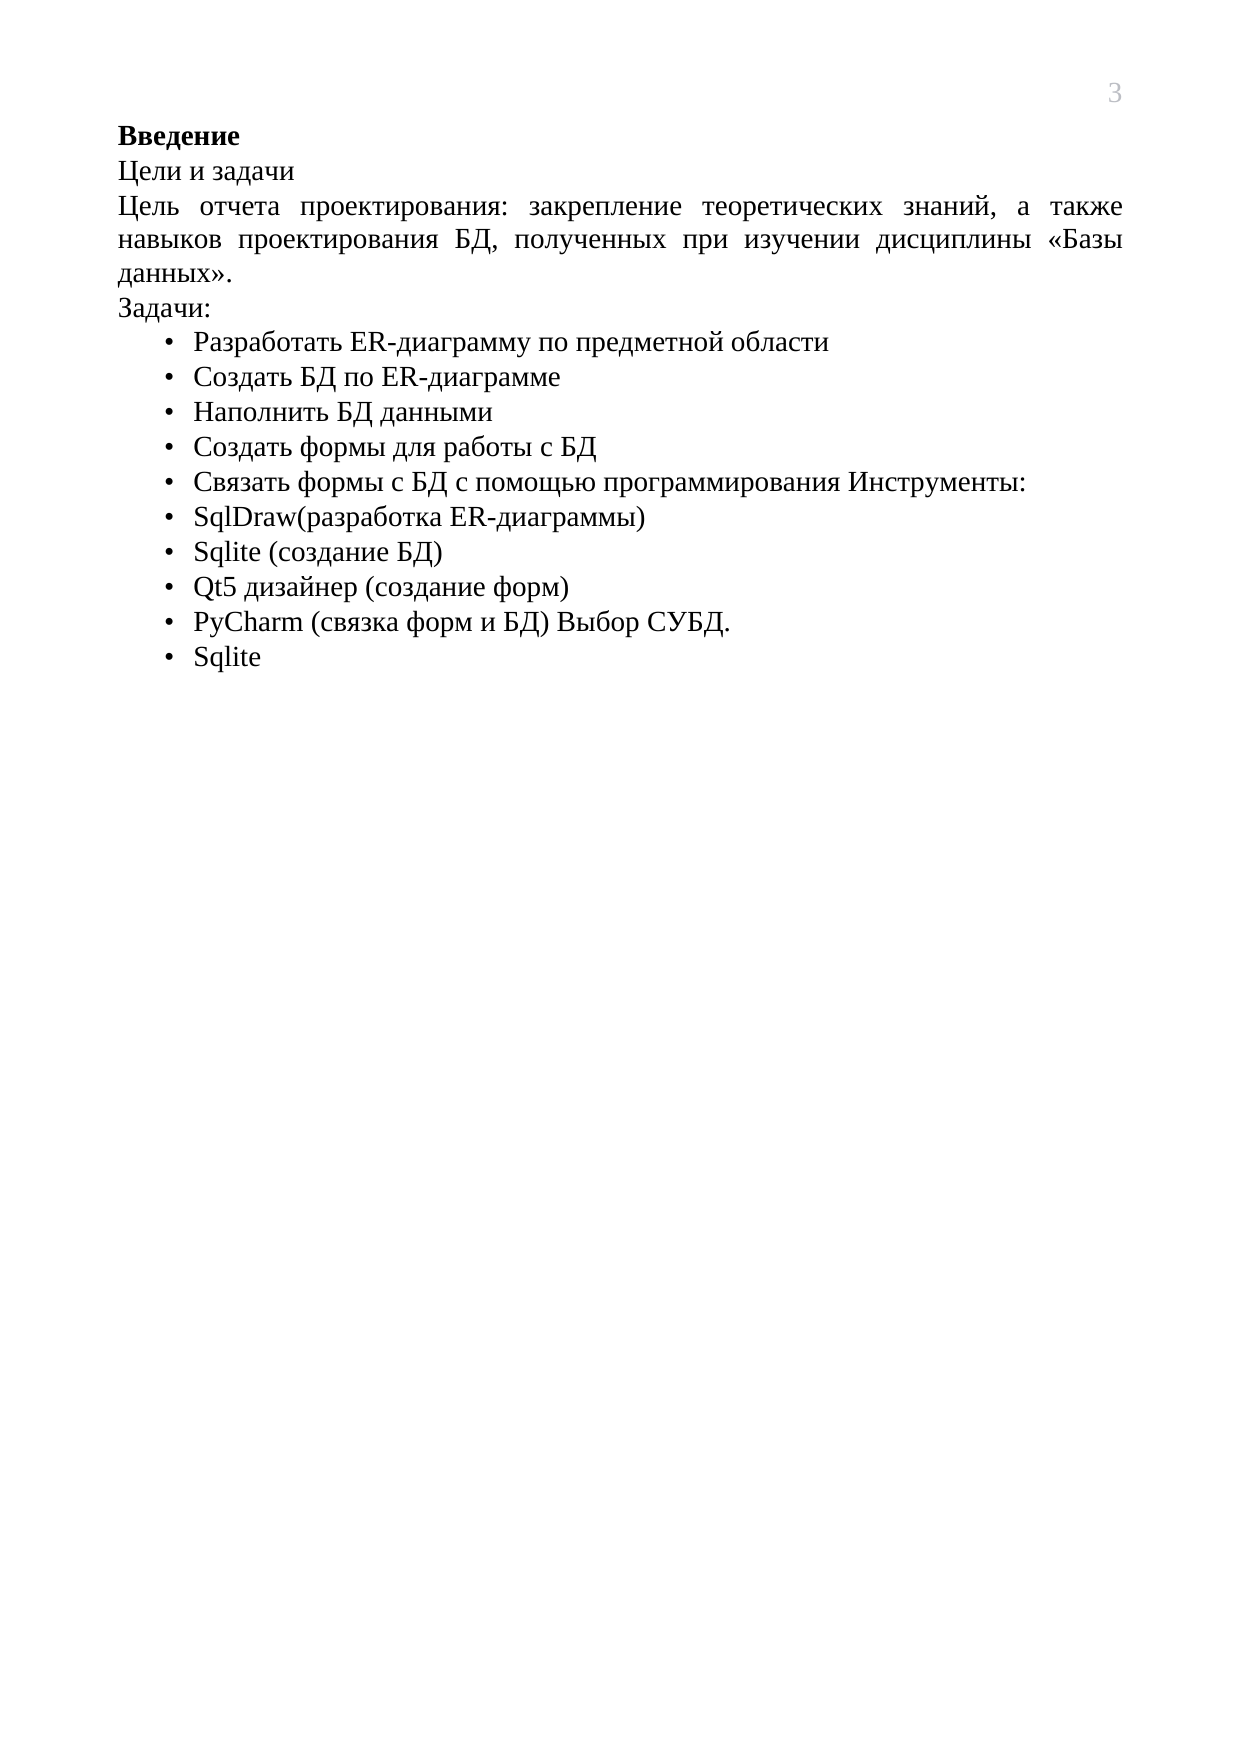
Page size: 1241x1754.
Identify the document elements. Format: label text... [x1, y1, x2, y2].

list Создать формы для работы с БД [141, 429, 1124, 463]
list Создать БД по ER-диаграмме [141, 359, 1124, 393]
text Введение [118, 118, 851, 151]
list PyCharm (связка форм и БД) Выбор СУБД. [141, 604, 1124, 638]
list Связать формы с БД с помощью программирования Инструменты: [141, 464, 1124, 498]
text Цель отчета проектирования: закрепление теоретических знаний, а также навыков проектирования БД, полученных при изучении дисциплины «Базы данных». [118, 188, 1124, 288]
text Задачи: [118, 290, 1124, 323]
list Sqlite [141, 639, 1124, 672]
list Sqlite (создание БД) [141, 534, 1124, 567]
list Наполнить БД данными [141, 394, 1124, 428]
list Разработать ER-диаграмму по предметной области [141, 324, 1124, 358]
text Цели и задачи [118, 153, 1124, 186]
list SqlDraw(разработка ER-диаграммы) [141, 499, 1124, 533]
list Qt5 дизайнер (создание форм) [141, 569, 1124, 603]
